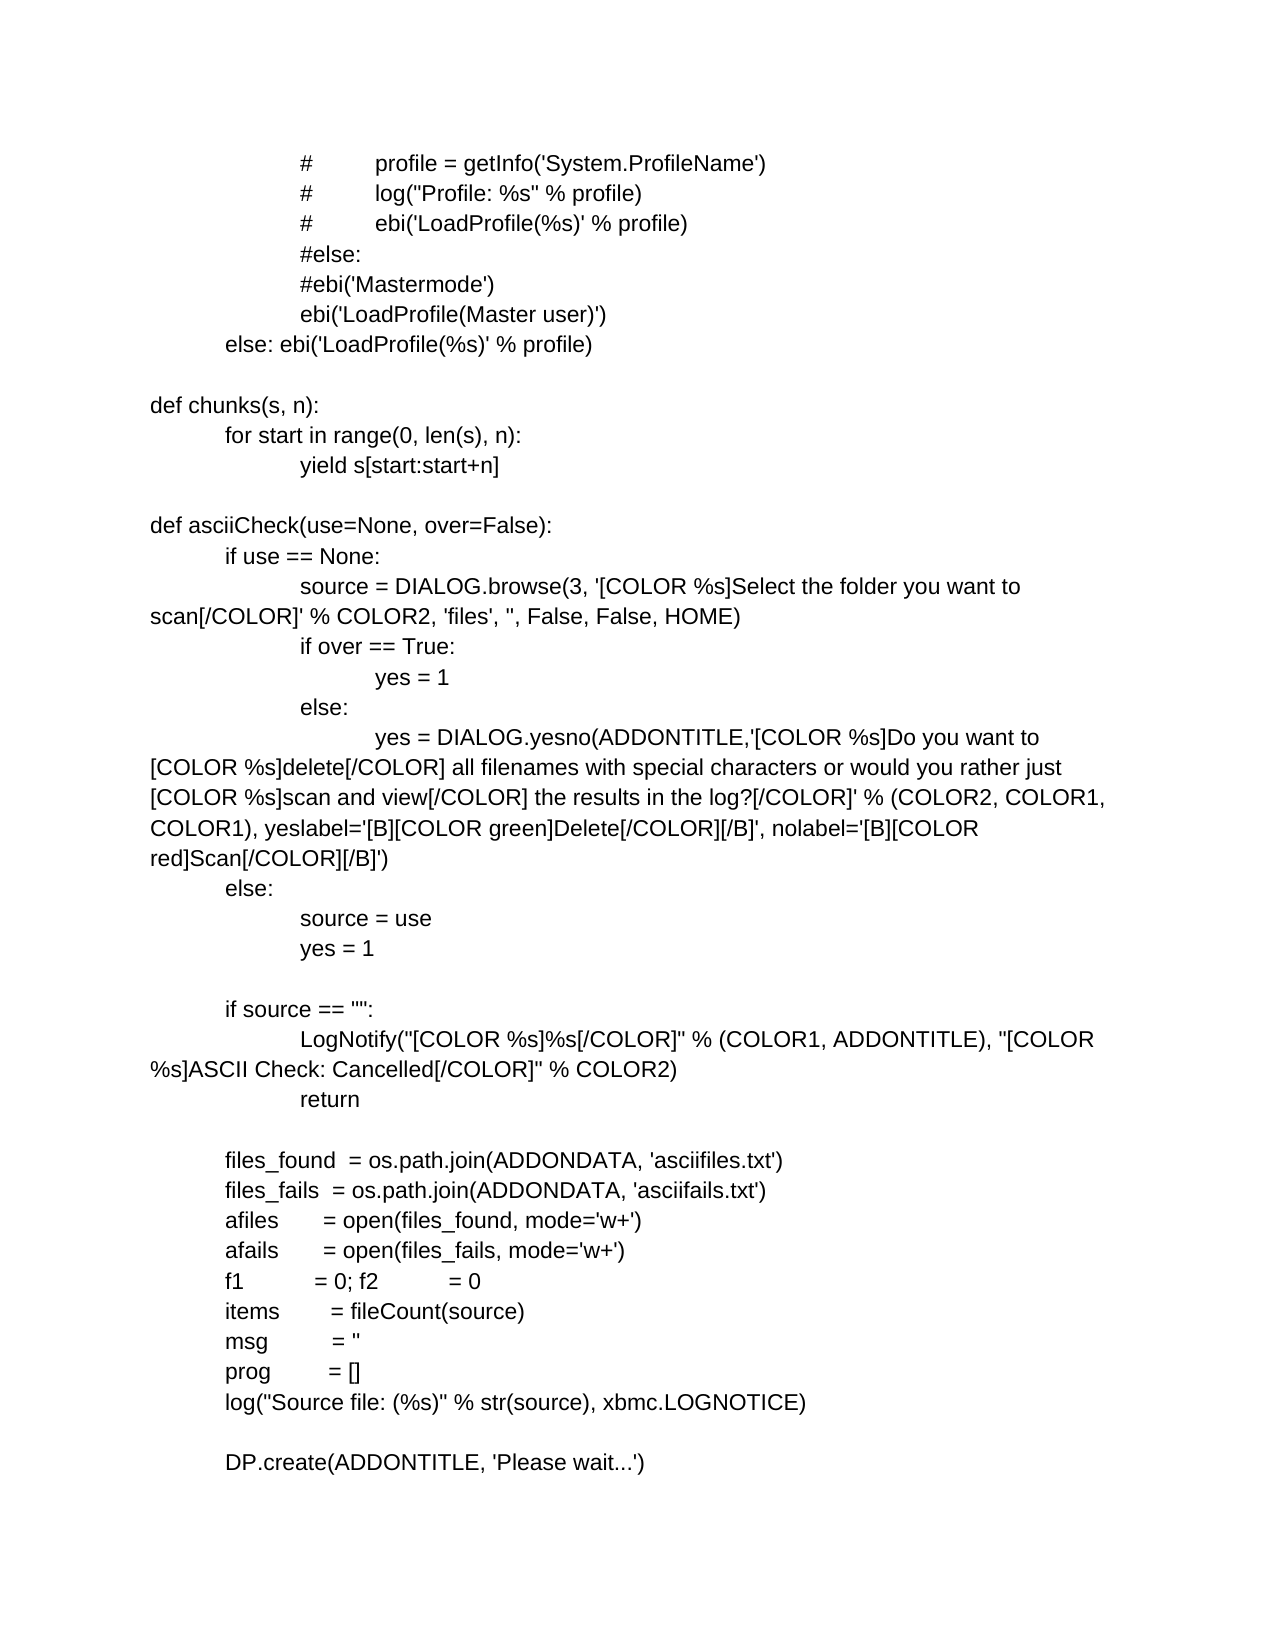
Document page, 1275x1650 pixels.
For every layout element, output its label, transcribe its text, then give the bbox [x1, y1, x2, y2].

text LogNotify("[COLOR %s]%s[/COLOR]" % (COLOR1, ADDONTITLE), "[COLOR %s]ASCII Check: Cancelled[/COLOR]" % COLOR2) [150, 1026, 1125, 1083]
text afails = open(files_fails, mode='w+') [150, 1237, 1125, 1264]
text prog = [] [150, 1358, 1125, 1385]
text return [150, 1086, 1125, 1113]
text #ebi('Mastermode') [150, 271, 1125, 297]
text yes = 1 [150, 663, 1125, 690]
text else: ebi('LoadProfile(%s)' % profile) [150, 331, 1125, 358]
text def chunks(s, n): [150, 392, 1125, 418]
text files_fails = os.path.join(ADDONDATA, 'asciifails.txt') [150, 1177, 1125, 1203]
text if over == True: [150, 633, 1125, 660]
text if source == "": [150, 996, 1125, 1022]
text else: [150, 875, 1125, 901]
text log("Source file: (%s)" % str(source), xbmc.LOGNOTICE) [150, 1388, 1125, 1415]
text yes = DIALOG.yesno(ADDONTITLE,'[COLOR %s]Do you want to [COLOR %s]delete[/COLOR] all filenames with special characters or would you rather just [COLOR %s]scan and view[/COLOR] the results in the log?[/COLOR]' % (COLOR2, COLOR1, COLOR1), yeslabel='[B][COLOR green]Delete[/COLOR][/B]', nolabel='[B][COLOR red]Scan[/COLOR][/B]') [150, 724, 1125, 871]
text f1 = 0; f2 = 0 [150, 1268, 1125, 1294]
text DP.create(ADDONTITLE, 'Please wait...') [150, 1449, 1125, 1475]
text # log("Profile: %s" % profile) [150, 180, 1125, 207]
text msg = '' [150, 1328, 1125, 1354]
text files_found = os.path.join(ADDONDATA, 'asciifiles.txt') [150, 1147, 1125, 1173]
text yes = 1 [150, 935, 1125, 962]
text ebi('LoadProfile(Master user)') [150, 301, 1125, 327]
text else: [150, 694, 1125, 720]
text if use == None: [150, 543, 1125, 569]
text source = use [150, 905, 1125, 932]
text # ebi('LoadProfile(%s)' % profile) [150, 210, 1125, 237]
text source = DIALOG.browse(3, '[COLOR %s]Select the folder you want to scan[/COLOR]' % COLOR2, 'files', '', False, False, HOME) [150, 573, 1125, 629]
text #else: [150, 241, 1125, 267]
text items = fileCount(source) [150, 1298, 1125, 1324]
text yield s[start:start+n] [150, 452, 1125, 478]
text # profile = getInfo('System.ProfileName') [150, 150, 1125, 176]
text afiles = open(files_found, mode='w+') [150, 1207, 1125, 1234]
text def asciiCheck(use=None, over=False): [150, 512, 1125, 539]
text for start in range(0, len(s), n): [150, 422, 1125, 448]
